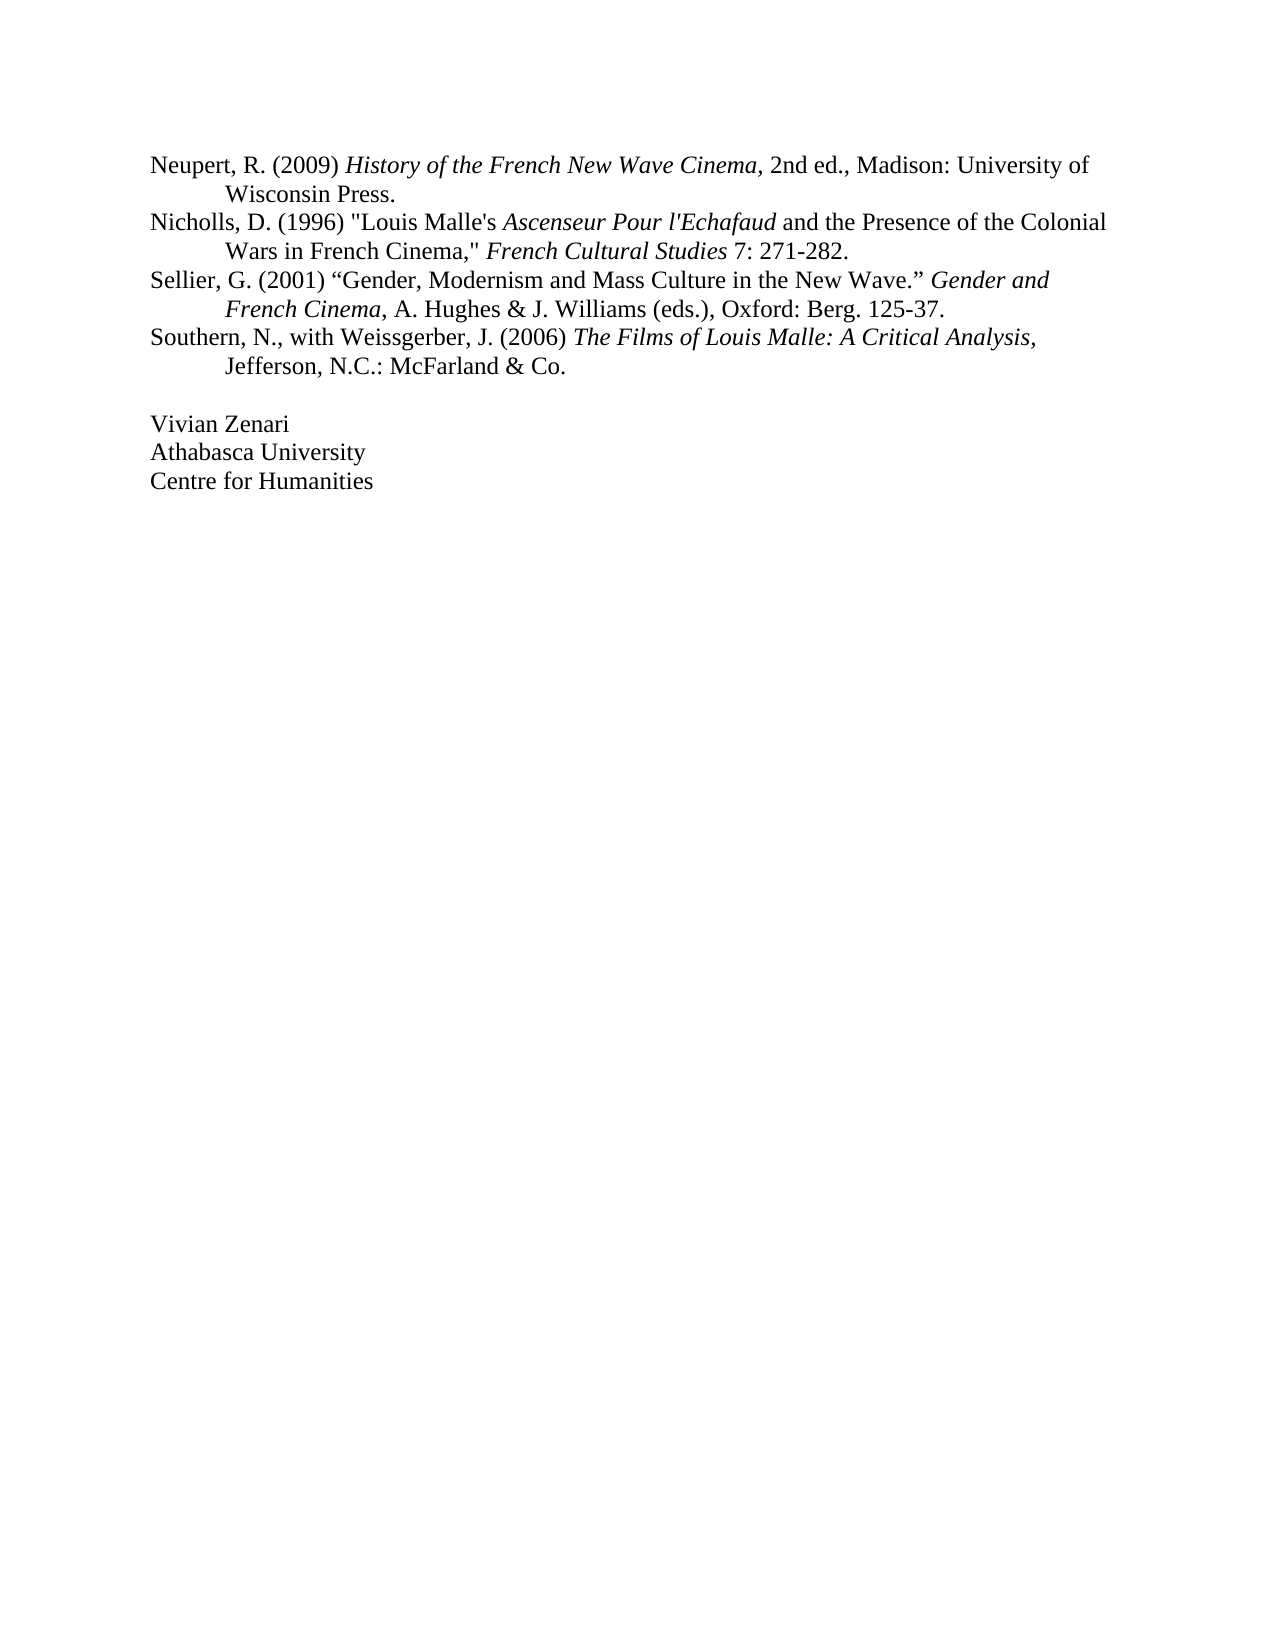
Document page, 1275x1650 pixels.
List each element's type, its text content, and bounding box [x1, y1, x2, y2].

text Vivian Zenari [150, 409, 1125, 437]
text Athabasca University [150, 437, 1125, 466]
text Nicholls, D. (1996) "Louis Malle's Ascenseur Pour l'Echafaud and the Presence of the Colonial Wars in French Cinema," French Cultural Studies 7: 271-282. [150, 207, 1125, 265]
text Southern, N., with Weissgerber, J. (2006) The Films of Louis Malle: A Critical Analysis, Jefferson, N.C.: McFarland & Co. [150, 322, 1125, 380]
text Centre for Humanities [150, 466, 1125, 495]
text Neupert, R. (2009) History of the French New Wave Cinema, 2nd ed., Madison: University of Wisconsin Press. [150, 150, 1125, 207]
text Sellier, G. (2001) “Gender, Modernism and Mass Culture in the New Wave.” Gender and French Cinema, A. Hughes & J. Williams (eds.), Oxford: Berg. 125-37. [150, 265, 1125, 322]
